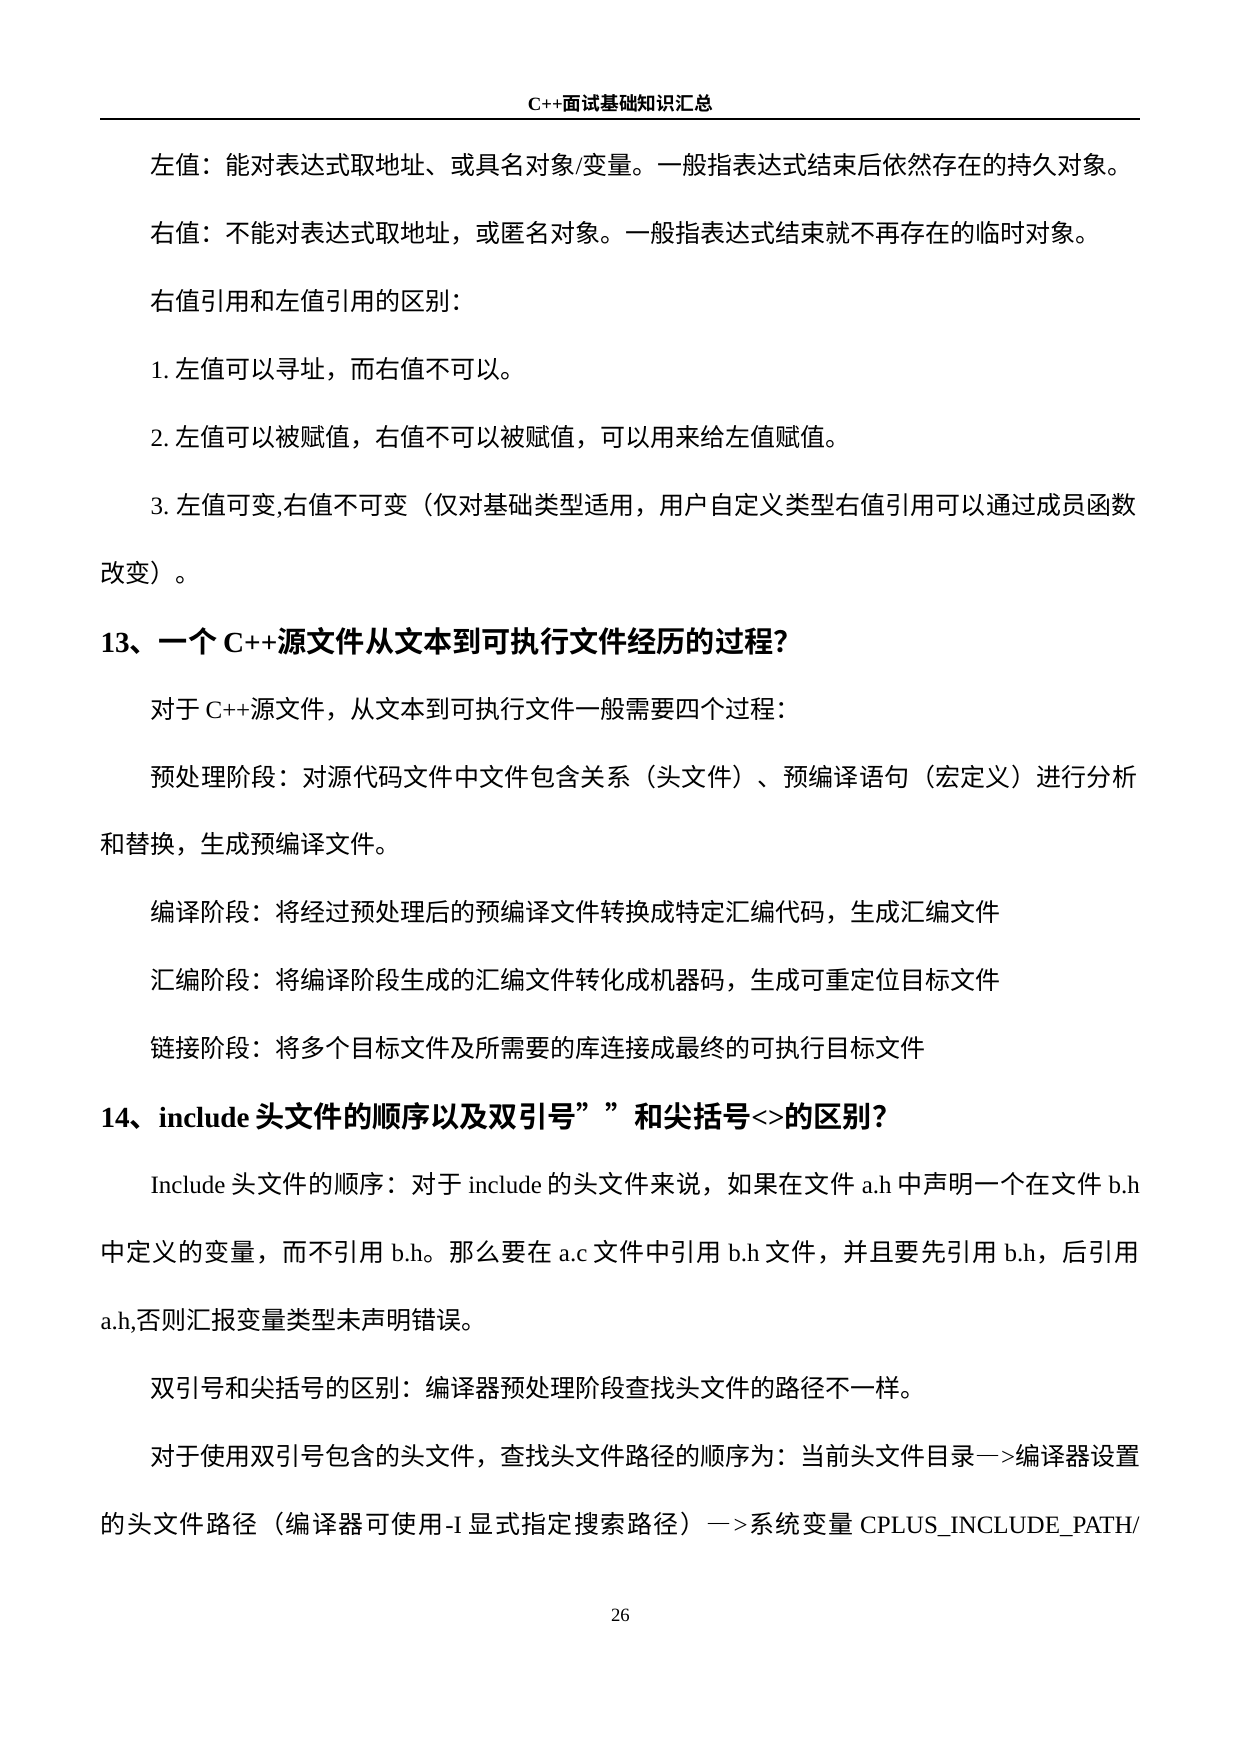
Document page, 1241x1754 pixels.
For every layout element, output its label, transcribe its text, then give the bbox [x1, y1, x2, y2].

text 右值：不能对表达式取地址，或匿名对象。一般指表达式结束就不再存在的临时对象。 [100, 198, 1140, 266]
subtitle 14、include头文件的顺序以及双引号””和尖括号<>的区别？ [100, 1081, 1140, 1149]
text 预处理阶段：对源代码文件中文件包含关系（头文件）、预编译语句（宏定义）进行分析和替换，生成预编译文件。 [100, 741, 1140, 877]
text 右值引用和左值引用的区别： [100, 266, 1140, 334]
text 链接阶段：将多个目标文件及所需要的库连接成最终的可执行目标文件 [100, 1013, 1140, 1081]
text 编译阶段：将经过预处理后的预编译文件转换成特定汇编代码，生成汇编文件 [100, 877, 1140, 945]
text 1. 左值可以寻址，而右值不可以。 [100, 334, 1140, 402]
text 双引号和尖括号的区别：编译器预处理阶段查找头文件的路径不一样。 [100, 1352, 1140, 1420]
text 2. 左值可以被赋值，右值不可以被赋值，可以用来给左值赋值。 [100, 402, 1140, 469]
text Include头文件的顺序：对于include的头文件来说，如果在文件a.h中声明一个在文件b.h中定义的变量，而不引用b.h。那么要在a.c文件中引用b.h文件，并且要先引用b.h，后引用a.h,否则汇报变量类型未声明错误。 [100, 1149, 1140, 1352]
text 3. 左值可变,右值不可变（仅对基础类型适用，用户自定义类型右值引用可以通过成员函数改变）。 [100, 469, 1140, 605]
text 对于C++源文件，从文本到可执行文件一般需要四个过程： [100, 673, 1140, 741]
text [100, 1420, 1140, 1556]
text 汇编阶段：将编译阶段生成的汇编文件转化成机器码，生成可重定位目标文件 [100, 945, 1140, 1013]
text 左值：能对表达式取地址、或具名对象/变量。一般指表达式结束后依然存在的持久对象。 [100, 130, 1140, 198]
subtitle 13、一个C++源文件从文本到可执行文件经历的过程？ [100, 605, 1140, 673]
